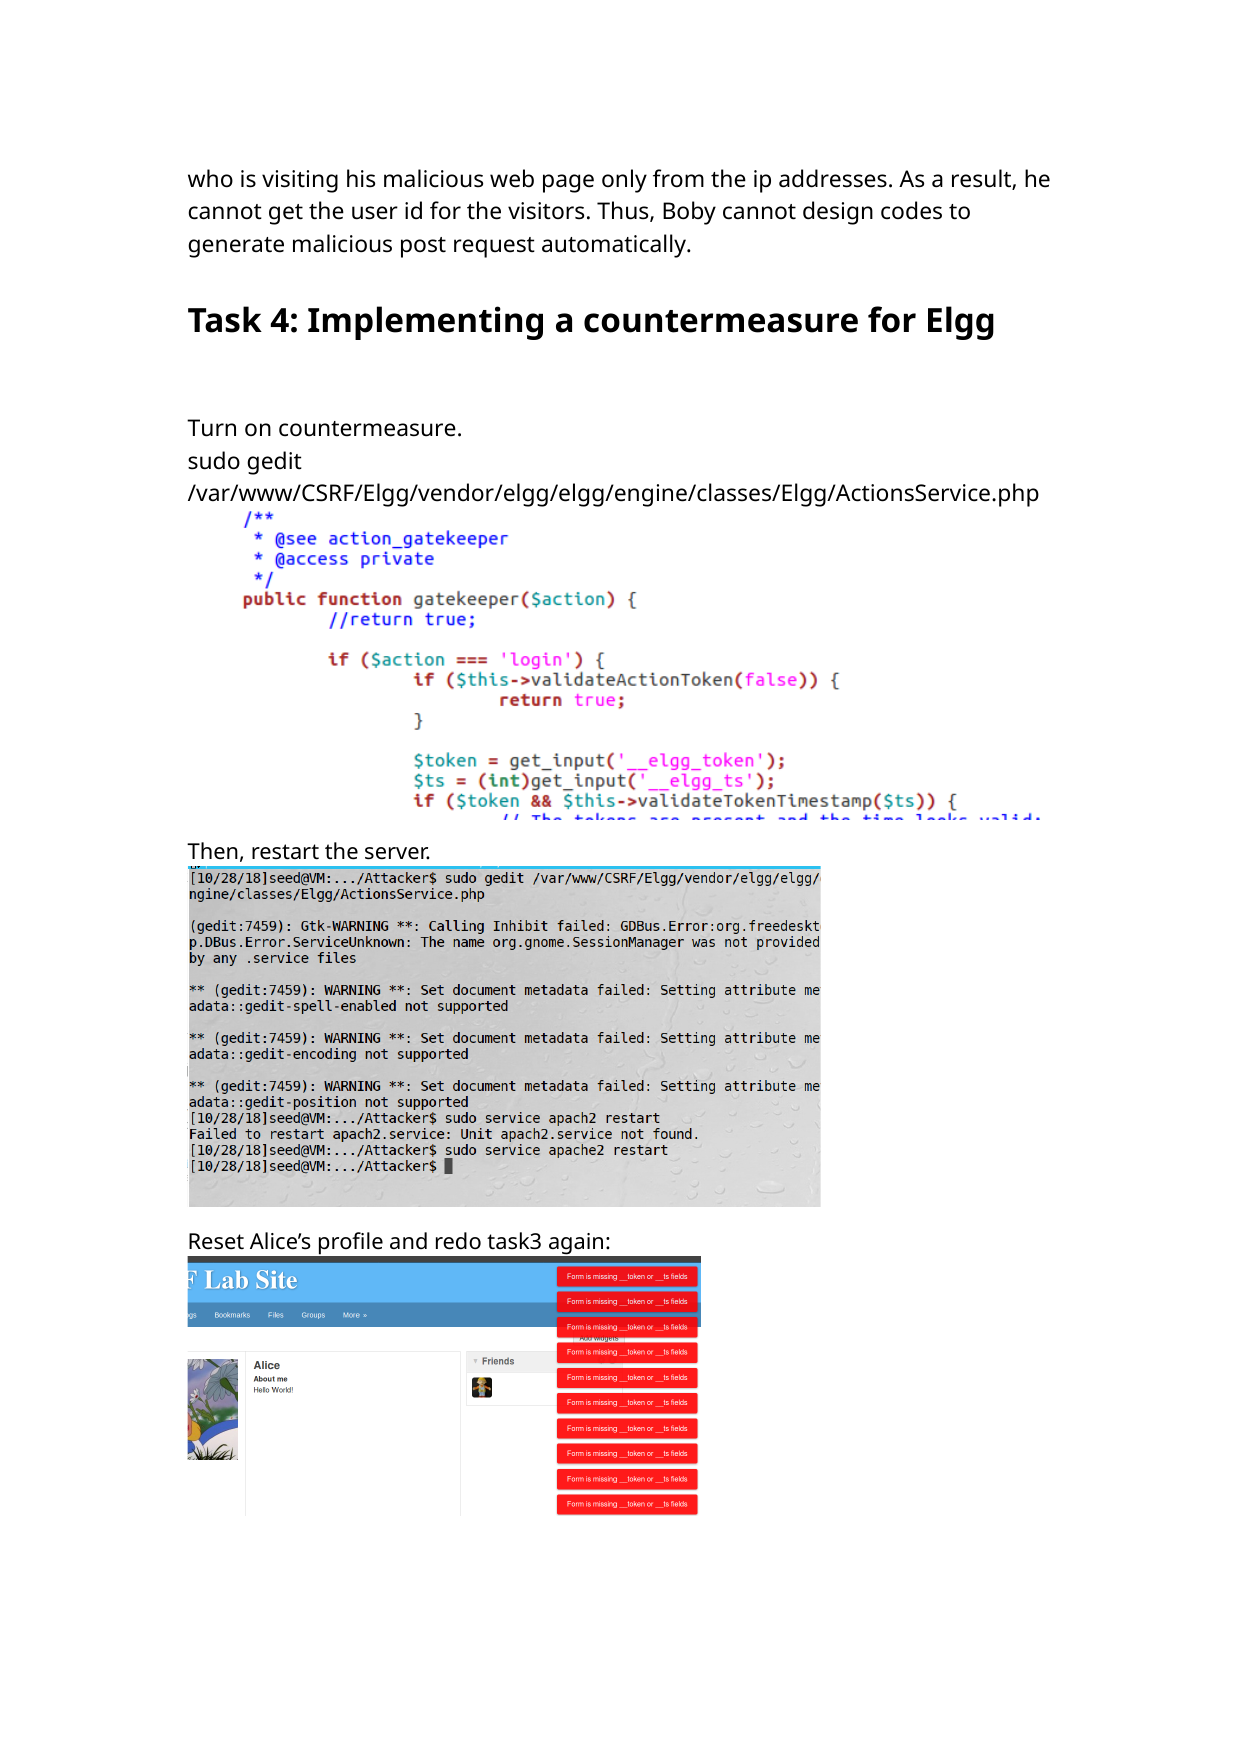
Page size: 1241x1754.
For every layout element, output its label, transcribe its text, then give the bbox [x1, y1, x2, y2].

picture [187, 866, 821, 1207]
text Reset Alice’s profile and redo task3 again: [187, 1224, 1053, 1257]
text sudo gedit /var/www/CSRF/Elgg/vendor/elgg/elgg/engine/classes/Elgg/ActionsService.php [187, 444, 1053, 509]
picture [187, 509, 1053, 820]
picture [187, 1256, 701, 1516]
text Then, restart the server. [187, 834, 1053, 867]
text Turn on countermeasure. [187, 412, 1053, 444]
subtitle Task 4: Implementing a countermeasure for Elgg [187, 287, 1053, 352]
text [187, 162, 1053, 259]
